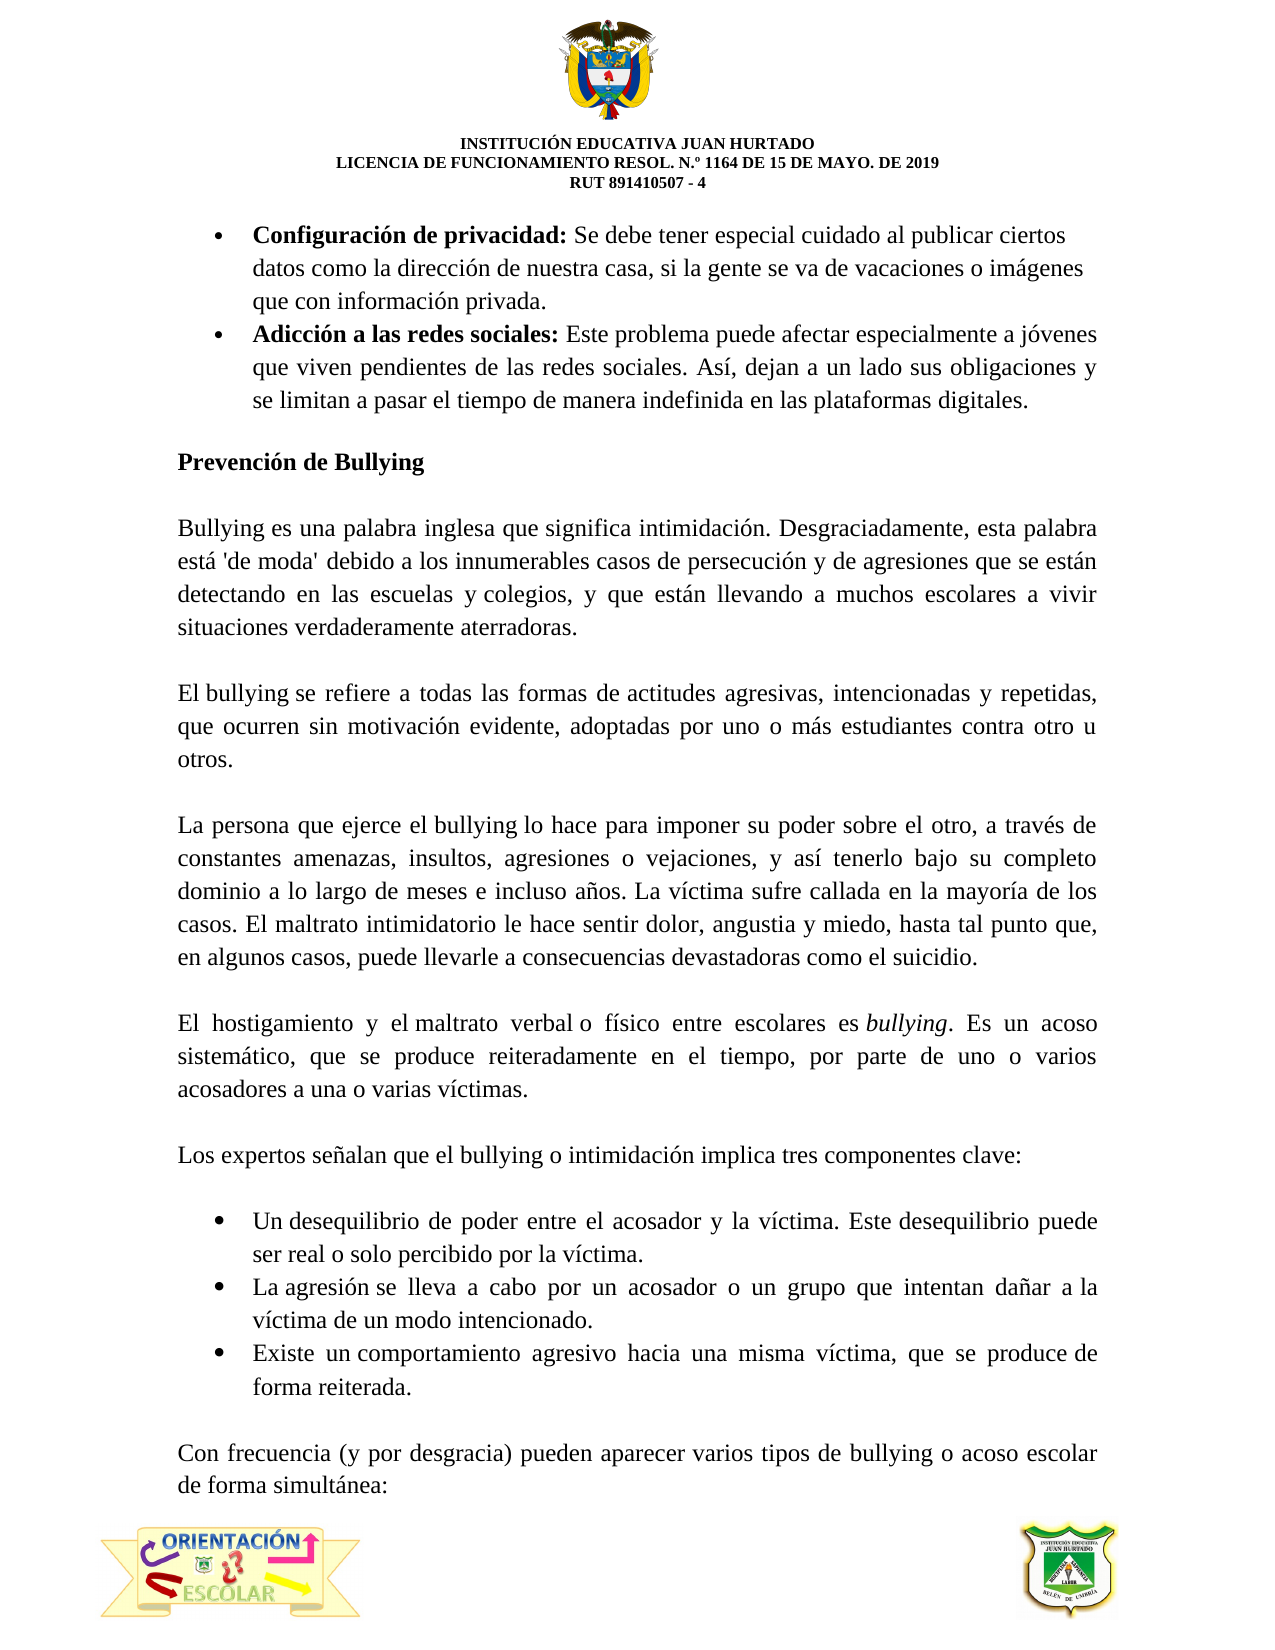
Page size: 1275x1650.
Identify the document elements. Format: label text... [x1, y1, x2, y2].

list Un desequilibrio de poder entre el acosador y la víctima. Este desequilibrio puede ser real o solo percibido por la víctima. [215, 1206, 1098, 1268]
list Configuración de privacidad: Se debe tener especial cuidado al publicar ciertos datos como la dirección de nuestra casa, si la gente se va de vacaciones o imágenes que con información privada. [215, 220, 1098, 314]
list Adicción a las redes sociales: Este problema puede afectar especialmente a jóvenes que viven pendientes de las redes sociales. Así, dejan a un lado sus obligaciones y se limitan a pasar el tiempo de manera indefinida en las plataformas digitales. [215, 319, 1098, 413]
list La agresión se lleva a cabo por un acosador o un grupo que intentan dañar a la víctima de un modo intencionado. [215, 1272, 1098, 1334]
text Prevención de Bullying [177, 447, 1098, 476]
text Bullying es una palabra inglesa que significa intimidación. Desgraciadamente, esta palabra está 'de moda' debido a los innumerables casos de persecución y de agresiones que se están detectando en las escuelas y colegios, y que están llevando a muchos escolares a vivir situaciones verdaderamente aterradoras. [177, 513, 1098, 641]
text La persona que ejerce el bullying lo hace para imponer su poder sobre el otro, a través de constantes amenazas, insultos, agresiones o vejaciones, y así tenerlo bajo su completo dominio a lo largo de meses e incluso años. La víctima sufre callada en la mayoría de los casos. El maltrato intimidatorio le hace sentir dolor, angustia y miedo, hasta tal punto que, en algunos casos, puede llevarle a consecuencias devastadoras como el suicidio. [177, 810, 1098, 971]
picture [1015, 1516, 1119, 1620]
list Existe un comportamiento agresivo hacia una misma víctima, que se produce de forma reiterada. [215, 1338, 1098, 1400]
picture [95, 1523, 365, 1621]
text El bullying se refiere a todas las formas de actitudes agresivas, intencionadas y repetidas, que ocurren sin motivación evidente, adoptadas por uno o más estudiantes contra otro u otros. [177, 678, 1098, 773]
text Los expertos señalan que el bullying o intimidación implica tres componentes clave: [177, 1140, 1098, 1169]
picture [558, 19, 659, 120]
text Con frecuencia (y por desgracia) pueden aparecer varios tipos de bullying o acoso escolar de forma simultánea: [177, 1438, 1098, 1499]
text El hostigamiento y el maltrato verbal o físico entre escolares es bullying. Es un acoso sistemático, que se produce reiteradamente en el tiempo, por parte de uno o varios acosadores a una o varias víctimas. [177, 1008, 1098, 1103]
